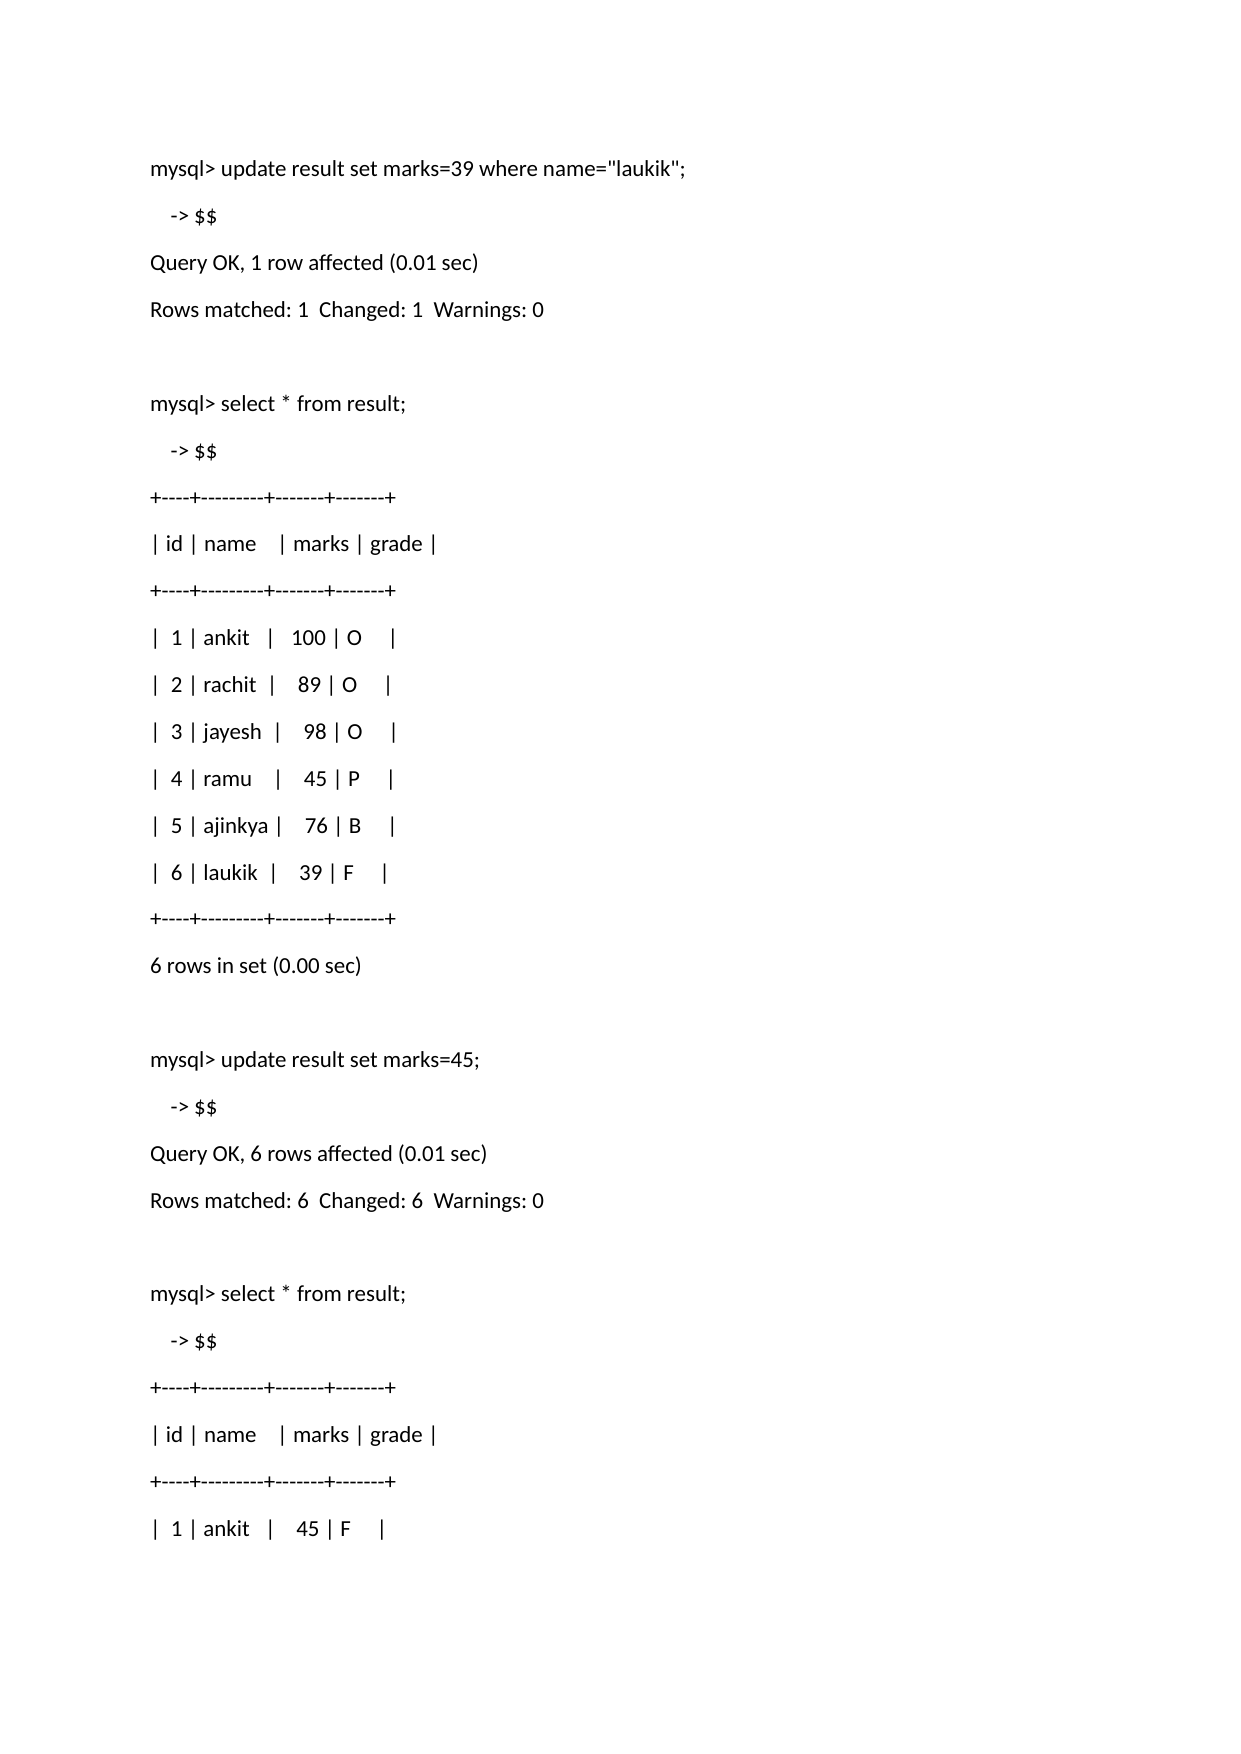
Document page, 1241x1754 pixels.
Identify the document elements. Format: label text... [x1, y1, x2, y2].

text | 2 | rachit | 89 | O | [150, 670, 1081, 698]
text +----+---------+-------+-------+ [150, 1373, 1081, 1401]
text | 6 | laukik | 39 | F | [150, 858, 1081, 886]
text | 1 | ankit | 45 | F | [150, 1514, 1081, 1542]
text | id | name | marks | grade | [150, 1420, 1081, 1448]
text Query OK, 6 rows affected (0.01 sec) [150, 1139, 1081, 1167]
text Query OK, 1 row affected (0.01 sec) [150, 248, 1081, 276]
text mysql> select * from result; [150, 389, 1081, 417]
text | 1 | ankit | 100 | O | [150, 623, 1081, 651]
text -> $$ [150, 201, 1081, 229]
text mysql> select * from result; [150, 1279, 1081, 1308]
text mysql> update result set marks=39 where name="laukik"; [150, 154, 1081, 183]
text +----+---------+-------+-------+ [150, 1467, 1081, 1495]
text 6 rows in set (0.00 sec) [150, 951, 1081, 979]
text -> $$ [150, 1326, 1081, 1354]
text | id | name | marks | grade | [150, 529, 1081, 558]
text | 5 | ajinkya | 76 | B | [150, 811, 1081, 839]
text +----+---------+-------+-------+ [150, 576, 1081, 604]
text Rows matched: 1 Changed: 1 Warnings: 0 [150, 295, 1081, 323]
text +----+---------+-------+-------+ [150, 904, 1081, 933]
text +----+---------+-------+-------+ [150, 483, 1081, 511]
text mysql> update result set marks=45; [150, 1045, 1081, 1073]
text | 3 | jayesh | 98 | O | [150, 717, 1081, 745]
text -> $$ [150, 1092, 1081, 1120]
text -> $$ [150, 436, 1081, 464]
text Rows matched: 6 Changed: 6 Warnings: 0 [150, 1186, 1081, 1214]
text | 4 | ramu | 45 | P | [150, 764, 1081, 792]
